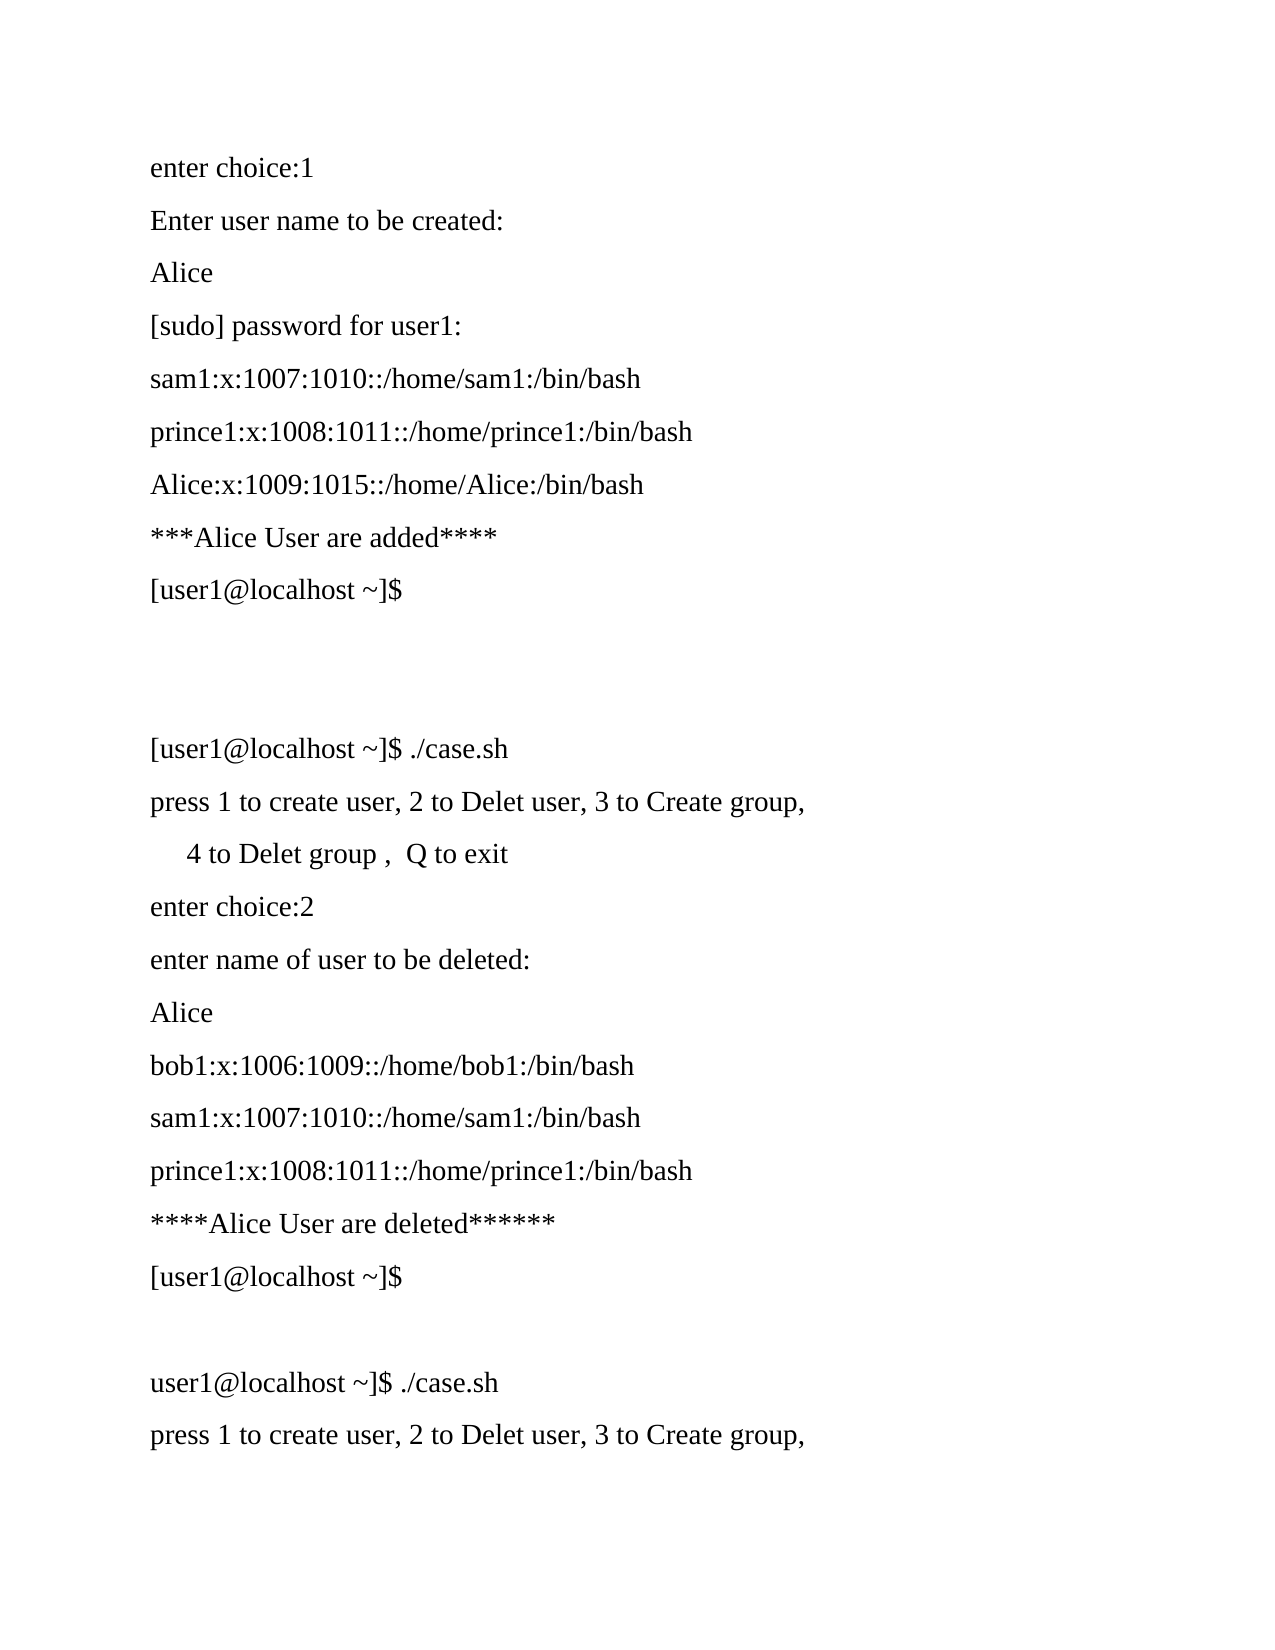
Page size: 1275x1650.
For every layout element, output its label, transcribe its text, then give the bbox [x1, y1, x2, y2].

text prince1:x:1008:1011::/home/prince1:/bin/bash [150, 414, 1125, 448]
text Enter user name to be created: [150, 203, 1125, 236]
text Alice:x:1009:1015::/home/Alice:/bin/bash [150, 467, 1125, 500]
text press 1 to create user, 2 to Delet user, 3 to Create group, [150, 1417, 1125, 1451]
text [user1@localhost ~]$ [150, 572, 1125, 606]
text ***Alice User are added**** [150, 520, 1125, 553]
text prince1:x:1008:1011::/home/prince1:/bin/bash [150, 1153, 1125, 1187]
text enter name of user to be deleted: [150, 942, 1125, 976]
text Alice [150, 995, 1125, 1028]
text enter choice:1 [150, 150, 1125, 183]
text [user1@localhost ~]$ [150, 1259, 1125, 1293]
text ****Alice User are deleted****** [150, 1206, 1125, 1240]
text press 1 to create user, 2 to Delet user, 3 to Create group, [150, 784, 1125, 817]
text bob1:x:1006:1009::/home/bob1:/bin/bash [150, 1048, 1125, 1081]
text sam1:x:1007:1010::/home/sam1:/bin/bash [150, 361, 1125, 395]
text [user1@localhost ~]$ ./case.sh [150, 731, 1125, 764]
text sam1:x:1007:1010::/home/sam1:/bin/bash [150, 1101, 1125, 1134]
text Alice [150, 256, 1125, 289]
text [sudo] password for user1: [150, 308, 1125, 342]
text enter choice:2 [150, 889, 1125, 923]
text user1@localhost ~]$ ./case.sh [150, 1365, 1125, 1398]
text 4 to Delet group , Q to exit [150, 837, 1125, 870]
